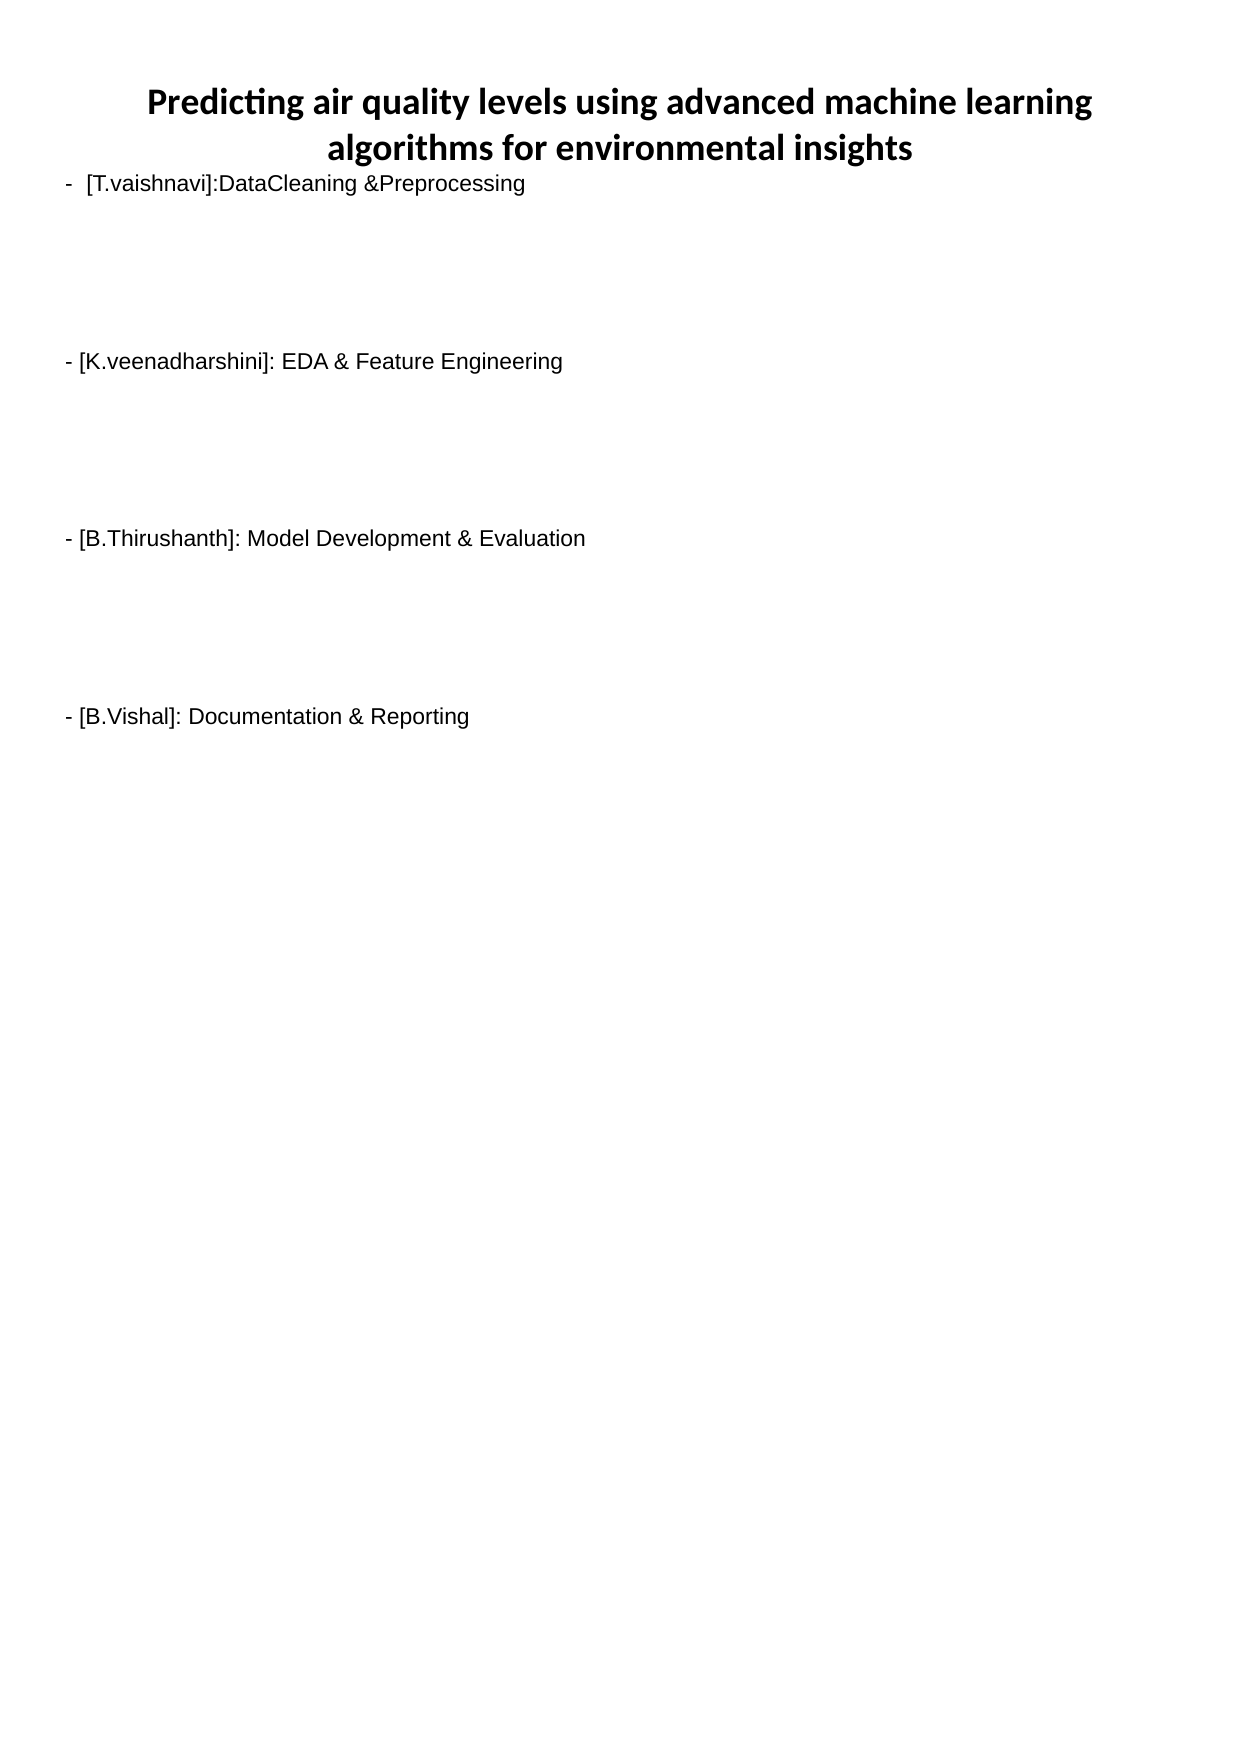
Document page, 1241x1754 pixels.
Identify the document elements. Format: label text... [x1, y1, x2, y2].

list [T.vaishnavi]:DataCleaning &Preprocessing [65, 170, 1175, 196]
list [B.Vishal]: Documentation & Reporting [65, 703, 1175, 729]
list [B.Thirushanth]: Model Development & Evaluation [65, 525, 1175, 552]
list [K.veenadharshini]: EDA & Feature Engineering [65, 348, 1175, 374]
